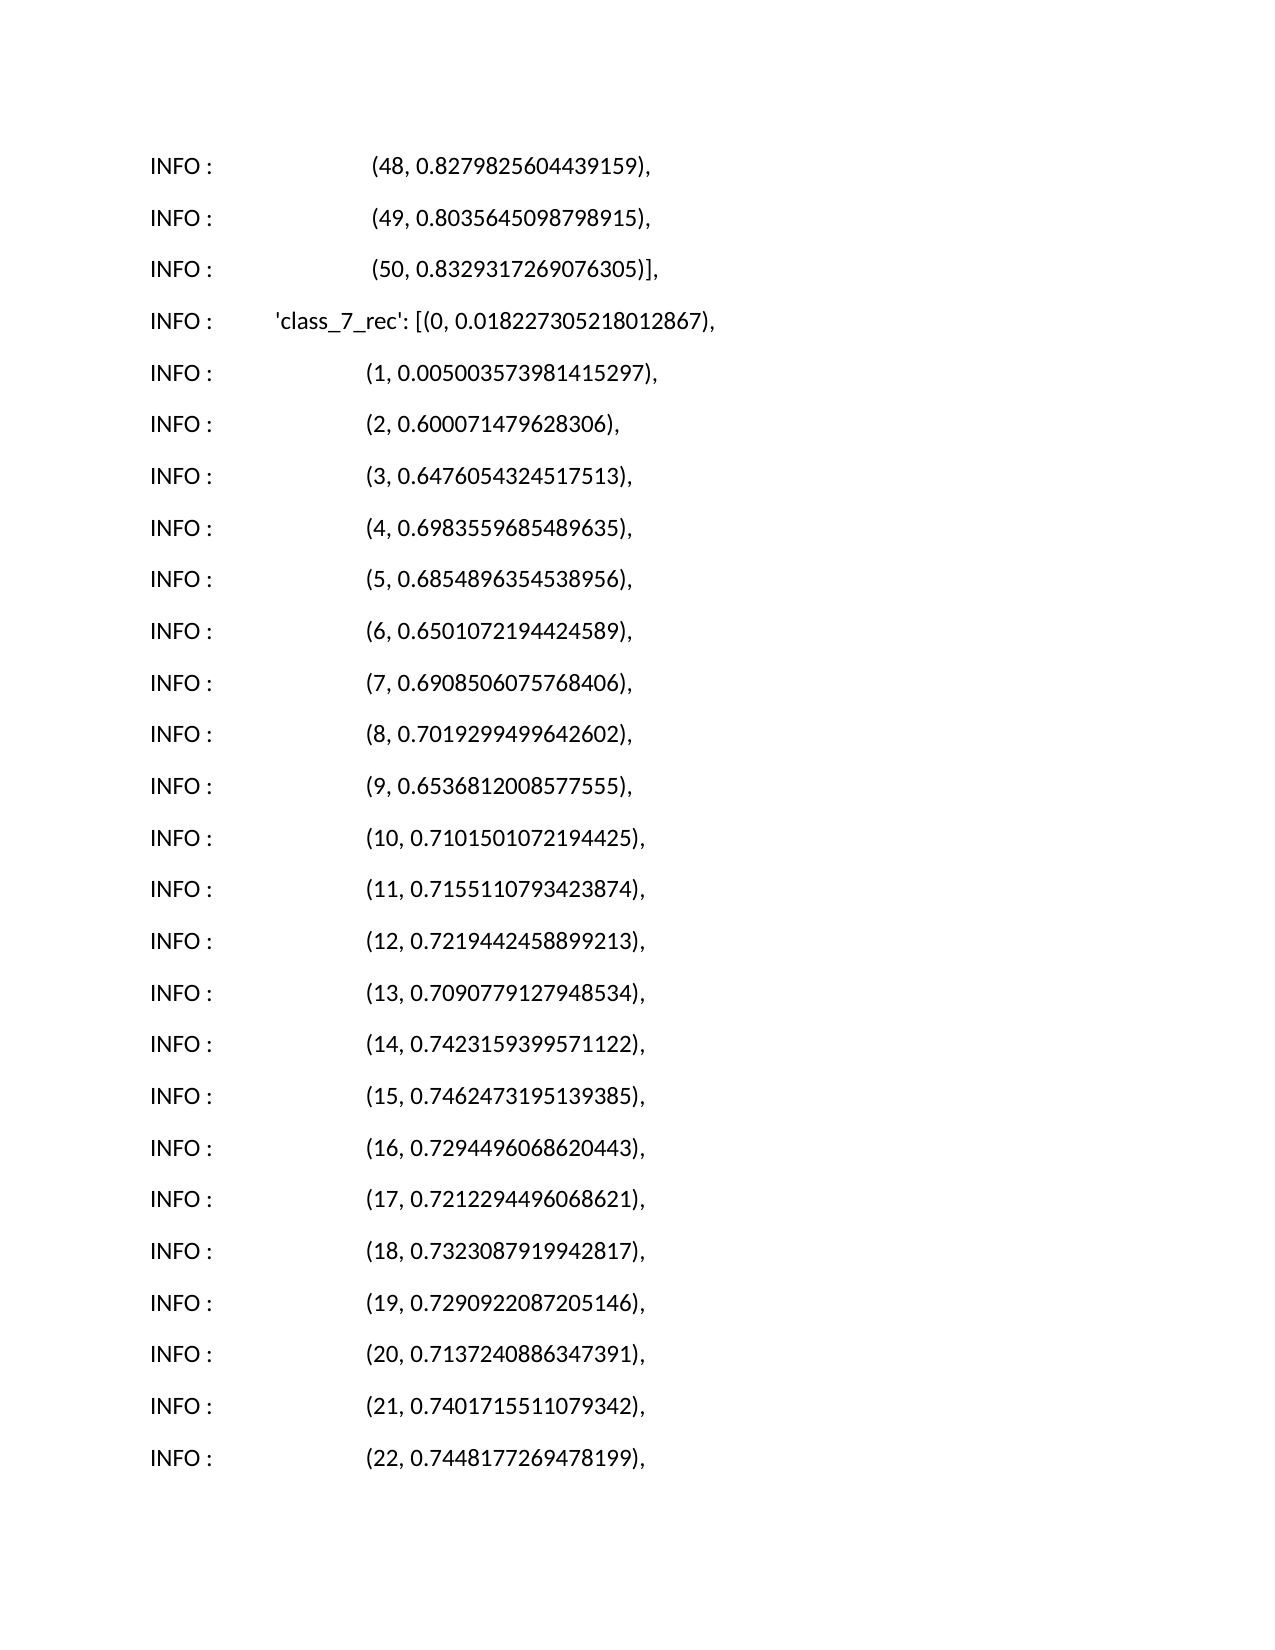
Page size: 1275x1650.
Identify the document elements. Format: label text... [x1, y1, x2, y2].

text INFO : (11, 0.7155110793423874), [150, 873, 1125, 904]
text INFO : (20, 0.7137240886347391), [150, 1338, 1125, 1369]
text INFO : (22, 0.7448177269478199), [150, 1442, 1125, 1472]
text INFO : (50, 0.8329317269076305)], [150, 253, 1125, 284]
text INFO : (4, 0.6983559685489635), [150, 512, 1125, 542]
text INFO : (13, 0.7090779127948534), [150, 977, 1125, 1007]
text INFO : (49, 0.8035645098798915), [150, 202, 1125, 232]
text INFO : (3, 0.6476054324517513), [150, 460, 1125, 491]
text INFO : (2, 0.600071479628306), [150, 408, 1125, 439]
text INFO : (8, 0.7019299499642602), [150, 718, 1125, 749]
text INFO : (9, 0.6536812008577555), [150, 770, 1125, 801]
text INFO : (10, 0.7101501072194425), [150, 822, 1125, 852]
text INFO : (6, 0.6501072194424589), [150, 615, 1125, 646]
text INFO : (19, 0.7290922087205146), [150, 1287, 1125, 1317]
text INFO : (21, 0.7401715511079342), [150, 1390, 1125, 1421]
text INFO : (15, 0.7462473195139385), [150, 1080, 1125, 1111]
text INFO : (1, 0.005003573981415297), [150, 357, 1125, 387]
text INFO : (14, 0.7423159399571122), [150, 1028, 1125, 1059]
text INFO : (17, 0.7212294496068621), [150, 1183, 1125, 1214]
text INFO : (7, 0.6908506075768406), [150, 667, 1125, 697]
text INFO : (48, 0.8279825604439159), [150, 150, 1125, 181]
text INFO : 'class_7_rec': [(0, 0.018227305218012867), [150, 305, 1125, 336]
text INFO : (16, 0.7294496068620443), [150, 1132, 1125, 1162]
text INFO : (18, 0.7323087919942817), [150, 1235, 1125, 1266]
text INFO : (5, 0.6854896354538956), [150, 563, 1125, 594]
text INFO : (12, 0.7219442458899213), [150, 925, 1125, 956]
